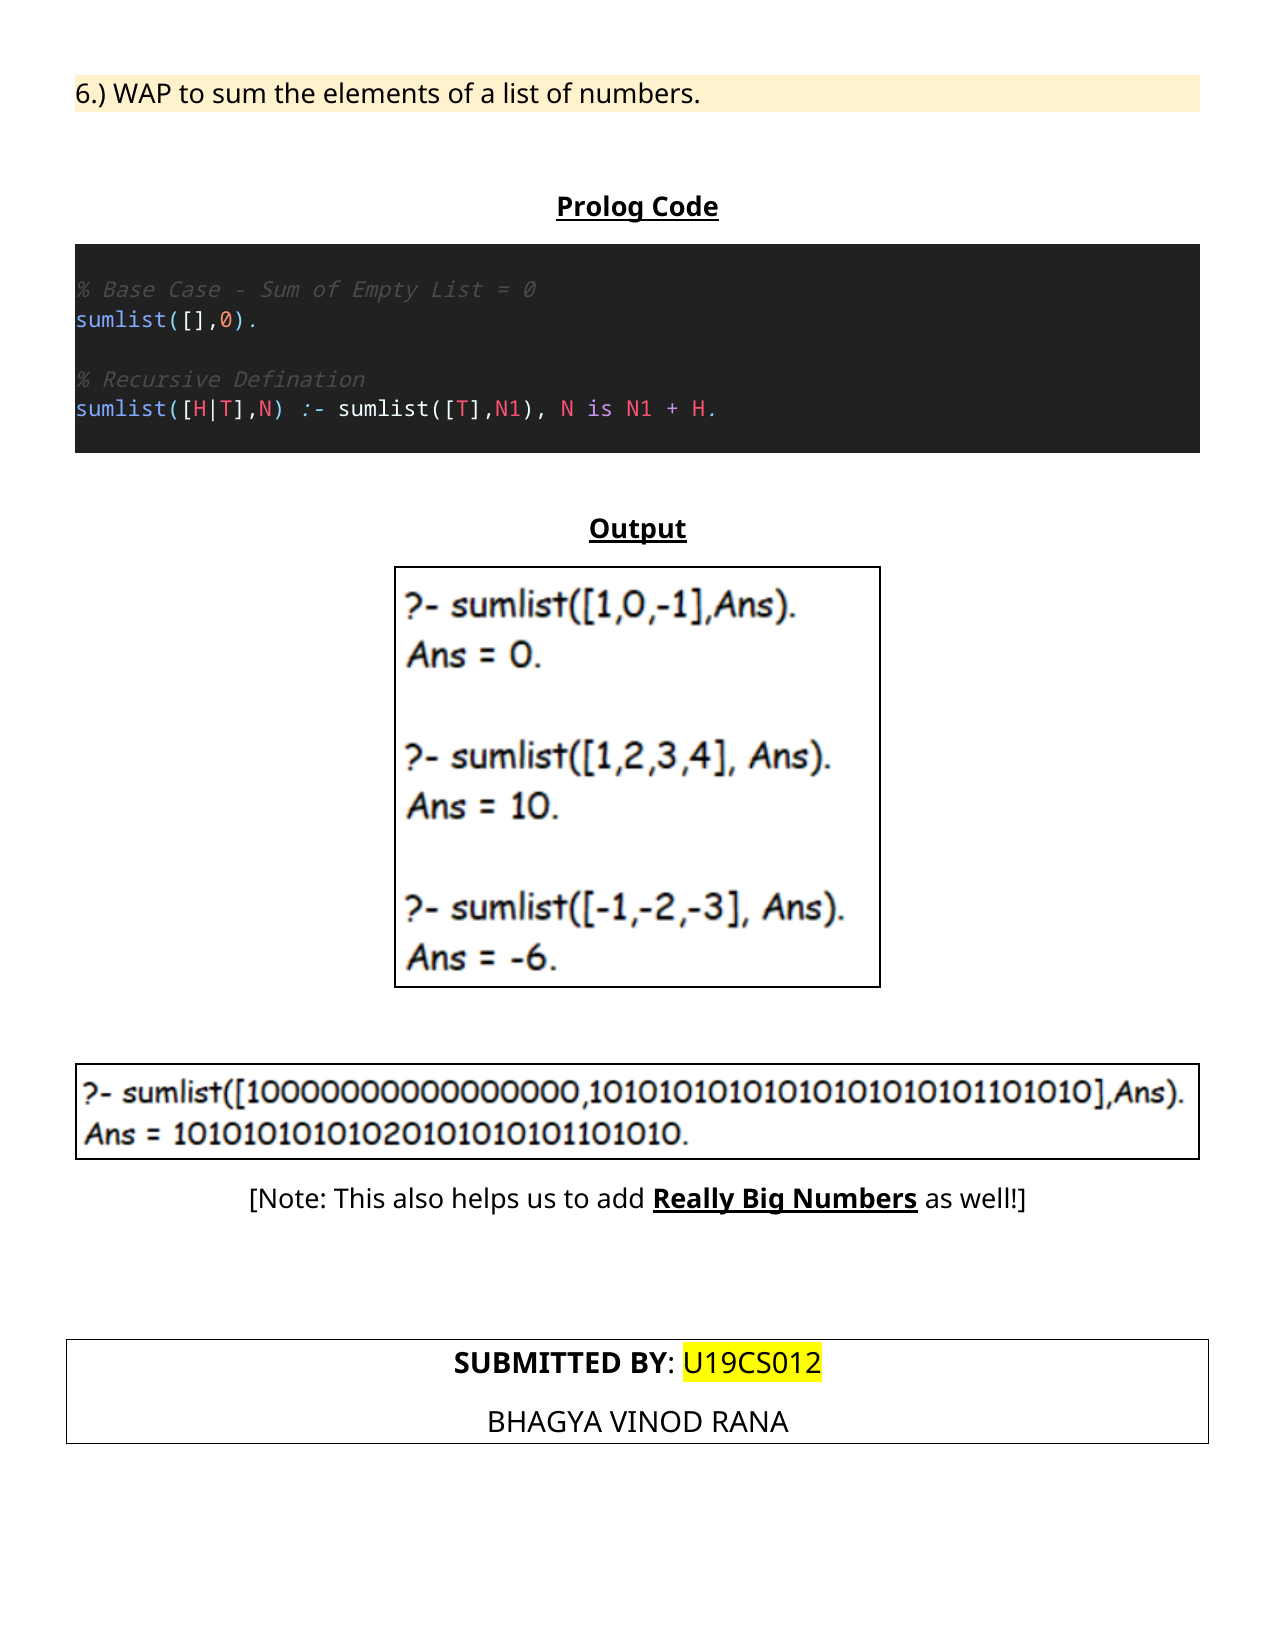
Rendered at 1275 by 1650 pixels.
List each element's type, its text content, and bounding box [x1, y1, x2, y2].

text sumlist([],0). [75, 304, 1200, 334]
text [Note: This also helps us to add Really Big Numbers as well!] [75, 1179, 1200, 1216]
text 6.) WAP to sum the elements of a list of numbers. [75, 75, 1200, 112]
text sumlist([H|T],N) :- sumlist([T],N1), N is N1 + H. [75, 393, 1200, 423]
picture [77, 1065, 1198, 1158]
text Prolog Code [75, 188, 1200, 225]
text SUBMITTED BY: U19CS012 [67, 1340, 1208, 1382]
picture [396, 568, 879, 986]
text Output [75, 509, 1200, 546]
text % Base Case - Sum of Empty List = 0 [75, 274, 1200, 304]
text BHAGYA VINOD RANA [67, 1398, 1208, 1443]
text % Recursive Defination [75, 363, 1200, 393]
